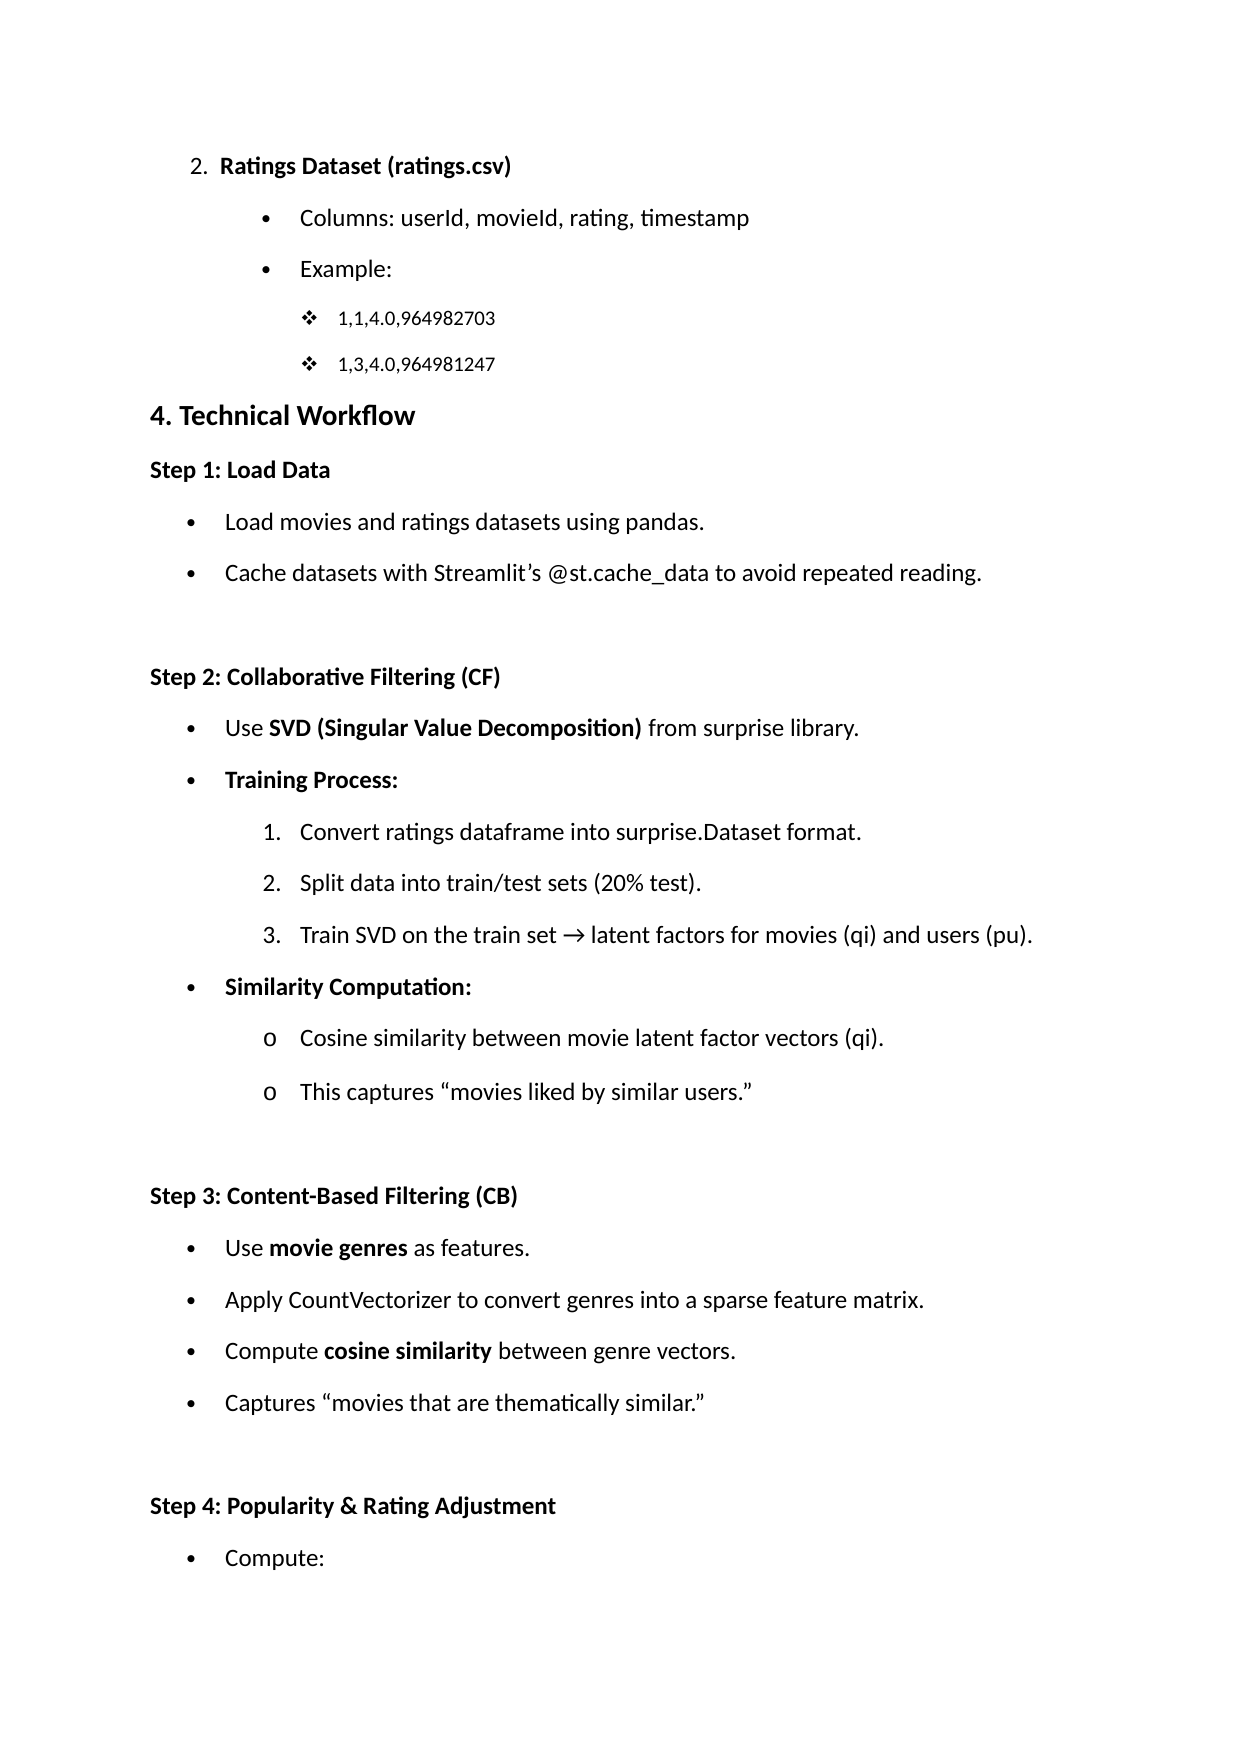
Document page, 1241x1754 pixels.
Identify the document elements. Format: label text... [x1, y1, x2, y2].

list Compute: [187, 1542, 1090, 1573]
list Columns: userId, movieId, rating, timestamp [262, 202, 1090, 232]
list Compute cosine similarity between genre vectors. [187, 1336, 1090, 1366]
list Train SVD on the train set → latent factors for movies (qi) and users (pu). [262, 919, 1090, 950]
list Cache datasets with Streamlit’s @st.cache_data to avoid repeated reading. [187, 558, 1090, 588]
text 4. Technical Workflow [150, 397, 1090, 432]
list Load movies and ratings datasets using pandas. [187, 506, 1090, 536]
list Cosine similarity between movie latent factor vectors (qi). [262, 1023, 1090, 1054]
text Step 1: Load Data [150, 454, 1090, 485]
list 1,3,4.0,964981247 [300, 351, 1090, 376]
list Use movie genres as features. [187, 1232, 1090, 1263]
text Step 2: Collaborative Filtering (CF) [150, 661, 1090, 691]
list Convert ratings dataframe into surprise.Dataset format. [262, 816, 1090, 846]
list Similarity Computation: [187, 971, 1090, 1001]
list Captures “movies that are thematically similar.” [187, 1387, 1090, 1418]
list Apply CountVectorizer to convert genres into a sparse feature matrix. [187, 1284, 1090, 1314]
list Example: [262, 253, 1090, 284]
list Training Process: [187, 764, 1090, 795]
list This captures “movies liked by similar users.” [262, 1076, 1090, 1107]
list Use SVD (Singular Value Decomposition) from surprise library. [187, 713, 1090, 743]
list 1,1,4.0,964982703 [300, 305, 1090, 330]
text 2. Ratings Dataset (ratings.csv) [150, 150, 1090, 181]
list Split data into train/test sets (20% test). [262, 868, 1090, 898]
text Step 4: Popularity & Rating Adjustment [150, 1491, 1090, 1521]
text Step 3: Content-Based Filtering (CB) [150, 1181, 1090, 1211]
